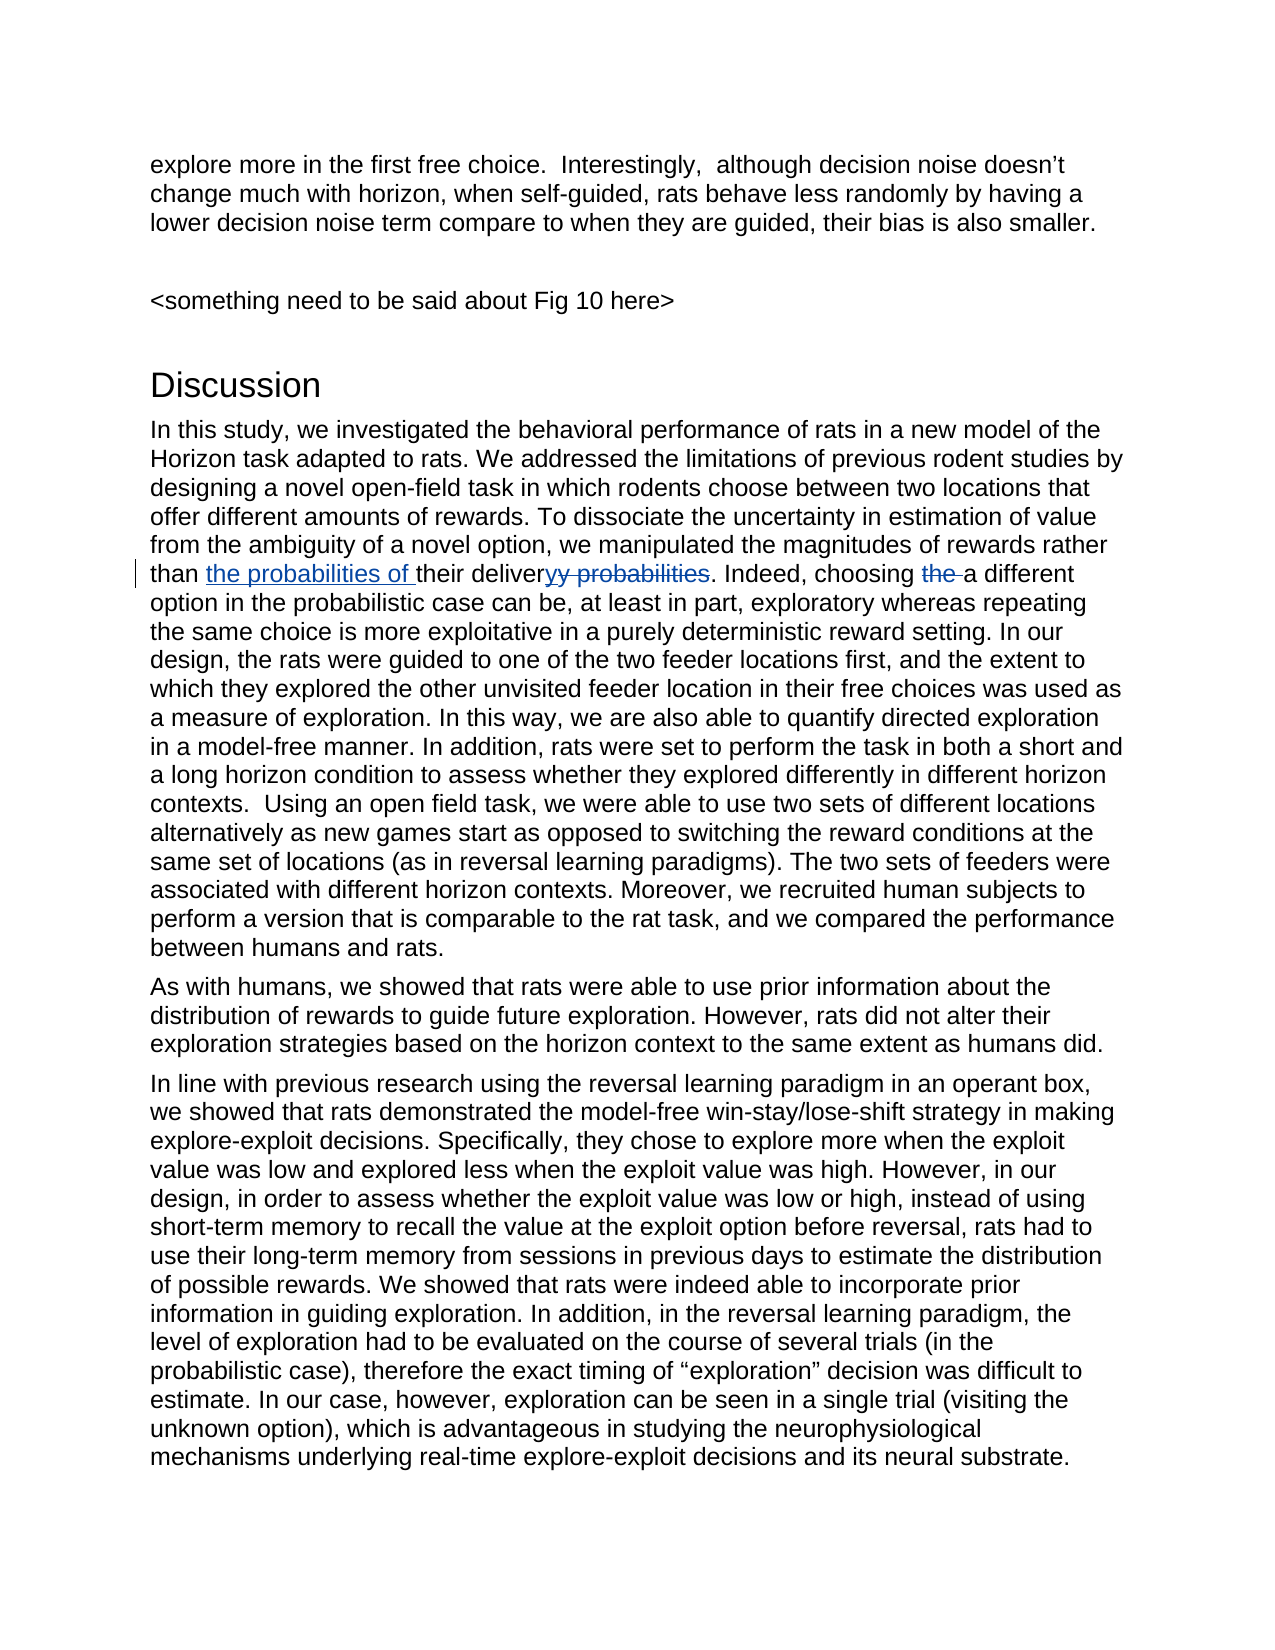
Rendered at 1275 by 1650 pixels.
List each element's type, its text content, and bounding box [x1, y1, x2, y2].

text <something need to be said about Fig 10 here> [150, 286, 1125, 314]
text In line with previous research using the reversal learning paradigm in an operant box, we showed that rats demonstrated the model-free win-stay/lose-shift strategy in making explore-exploit decisions. Specifically, they chose to explore more when the exploit value was low and explored less when the exploit value was high. However, in our design, in order to assess whether the exploit value was low or high, instead of using short-term memory to recall the value at the exploit option before reversal, rats had to use their long-term memory from sessions in previous days to estimate the distribution of possible rewards. We showed that rats were indeed able to incorporate prior information in guiding exploration. In addition, in the reversal learning paradigm, the level of exploration had to be evaluated on the course of several trials (in the probabilistic case), therefore the exact timing of “exploration” decision was difficult to estimate. In our case, however, exploration can be seen in a single trial (visiting the unknown option), which is advantageous in studying the neurophysiological mechanisms underlying real-time explore-exploit decisions and its neural substrate. [150, 1069, 1125, 1471]
text In this study, we investigated the behavioral performance of rats in a new model of the Horizon task adapted to rats. We addressed the limitations of previous rodent studies by designing a novel open-field task in which rodents choose between two locations that offer different amounts of rewards. To dissociate the uncertainty in estimation of value from the ambiguity of a novel option, we manipulated the magnitudes of rewards rather than their deliver. Indeed, choosing a different option in the probabilistic case can be, at least in part, exploratory whereas repeating the same choice is more exploitative in a purely deterministic reward setting. In our design, the rats were guided to one of the two feeder locations first, and the extent to which they explored the other unvisited feeder location in their free choices was used as a measure of exploration. In this way, we are also able to quantify directed exploration in a model-free manner. In addition, rats were set to perform the task in both a short and a long horizon condition to assess whether they explored differently in different horizon contexts. Using an open field task, we were able to use two sets of different locations alternatively as new games start as opposed to switching the reward conditions at the same set of locations (as in reversal learning paradigms). The two sets of feeders were associated with different horizon contexts. Moreover, we recruited human subjects to perform a version that is comparable to the rat task, and we compared the performance between humans and rats. [150, 415, 1125, 962]
text Discussion [150, 364, 1125, 405]
text As with humans, we showed that rats were able to use prior information about the distribution of rewards to guide future exploration. However, rats did not alter their exploration strategies based on the horizon context to the same extent as humans did. [150, 972, 1125, 1058]
